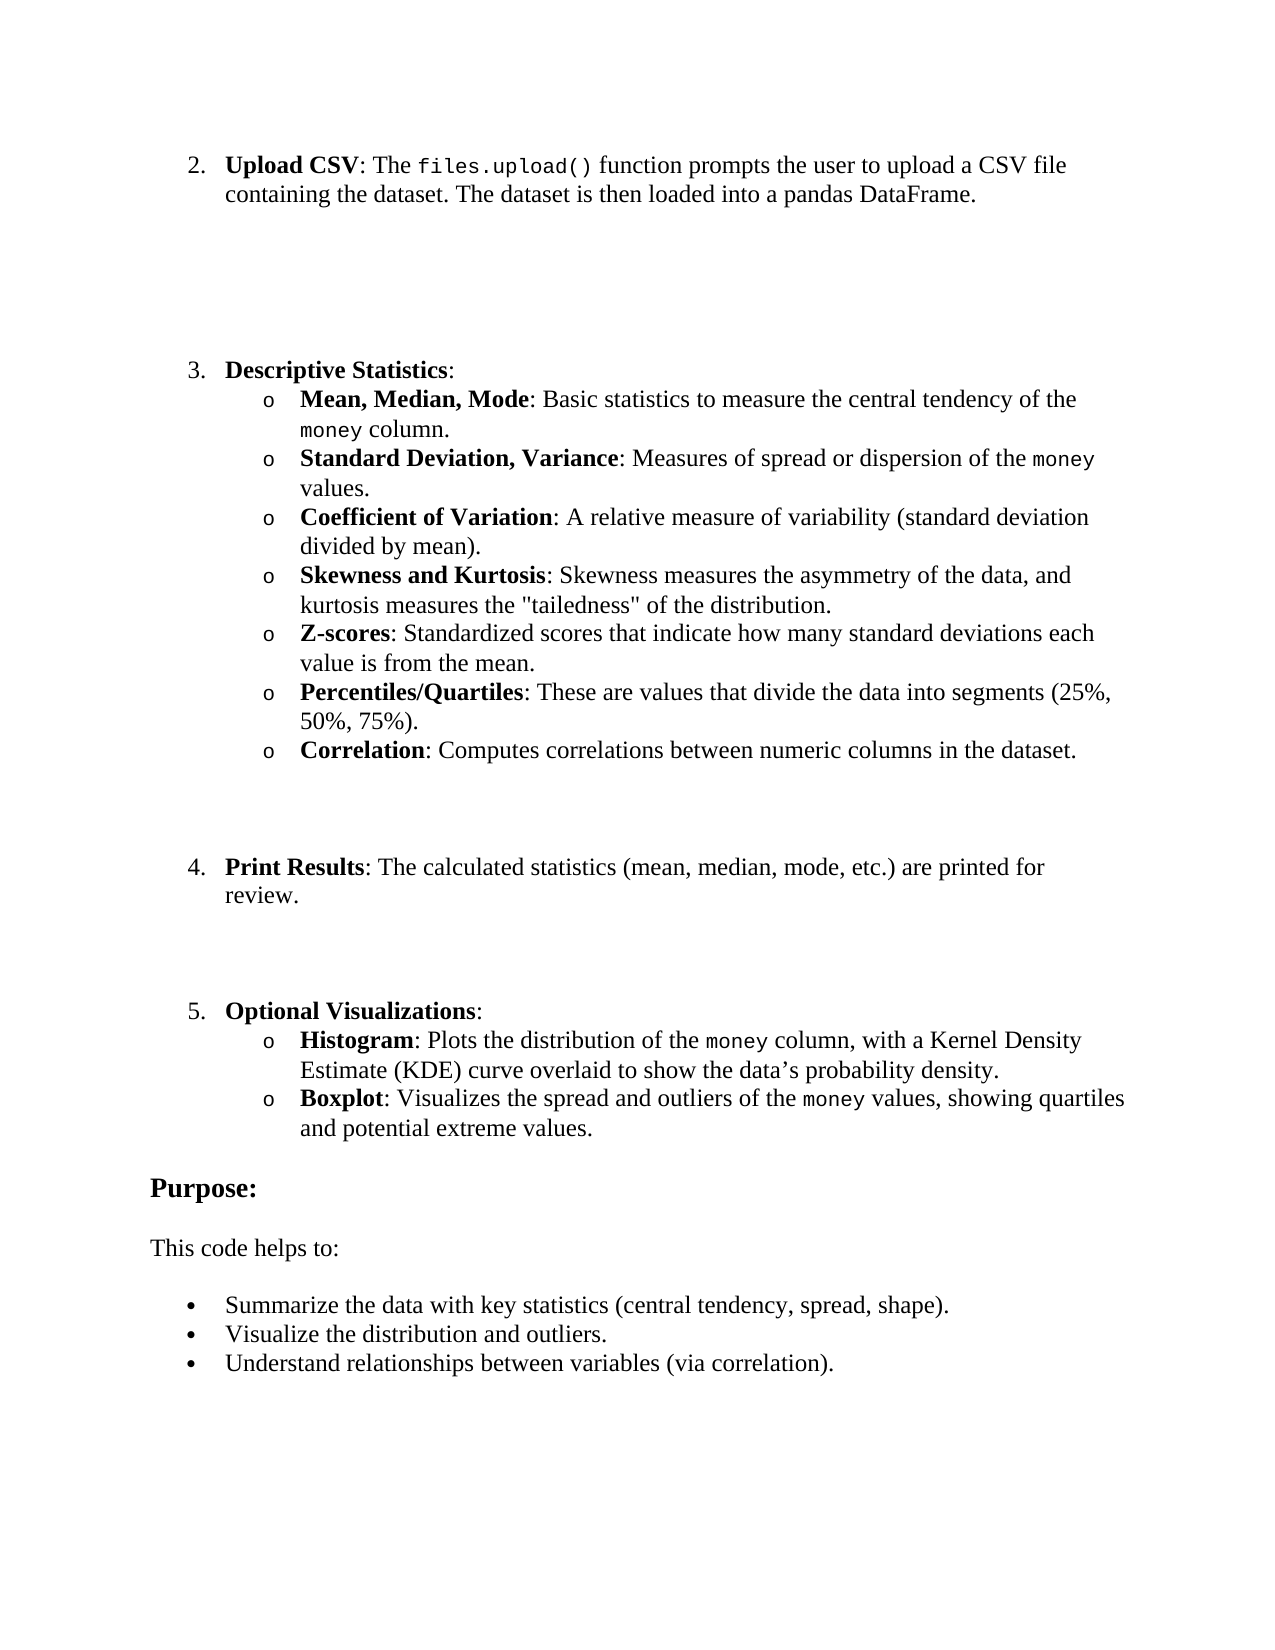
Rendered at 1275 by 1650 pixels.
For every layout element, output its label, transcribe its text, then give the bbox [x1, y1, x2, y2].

list Coefficient of Variation: A relative measure of variability (standard deviation divided by mean). [262, 502, 1125, 560]
list Upload CSV: The files.upload() function prompts the user to upload a CSV file containing the dataset. The dataset is then loaded into a pandas DataFrame. [187, 150, 1125, 208]
text This code helps to: [150, 1233, 1125, 1261]
list Descriptive Statistics: [187, 356, 1125, 384]
list Histogram: Plots the distribution of the money column, with a Kernel Density Estimate (KDE) curve overlaid to show the data’s probability density. [262, 1025, 1125, 1083]
list Mean, Median, Mode: Basic statistics to measure the central tendency of the money column. [262, 384, 1125, 443]
list Z-scores: Standardized scores that indicate how many standard deviations each value is from the mean. [262, 618, 1125, 677]
text Purpose: [150, 1171, 1125, 1203]
list Standard Deviation, Variance: Measures of spread or dispersion of the money values. [262, 443, 1125, 502]
list Correlation: Computes correlations between numeric columns in the dataset. [262, 735, 1125, 765]
list Visualize the distribution and outliers. [187, 1319, 1125, 1348]
list Boxplot: Visualizes the spread and outliers of the money values, showing quartiles and potential extreme values. [262, 1083, 1125, 1142]
list Summarize the data with key statistics (central tendency, spread, shape). [187, 1291, 1125, 1319]
list Skewness and Kurtosis: Skewness measures the asymmetry of the data, and kurtosis measures the "tailedness" of the distribution. [262, 560, 1125, 618]
list Understand relationships between variables (via correlation). [187, 1348, 1125, 1377]
list Optional Visualizations: [187, 996, 1125, 1025]
list Print Results: The calculated statistics (mean, median, mode, etc.) are printed for review. [187, 852, 1125, 909]
list Percentiles/Quartiles: These are values that divide the data into segments (25%, 50%, 75%). [262, 677, 1125, 735]
